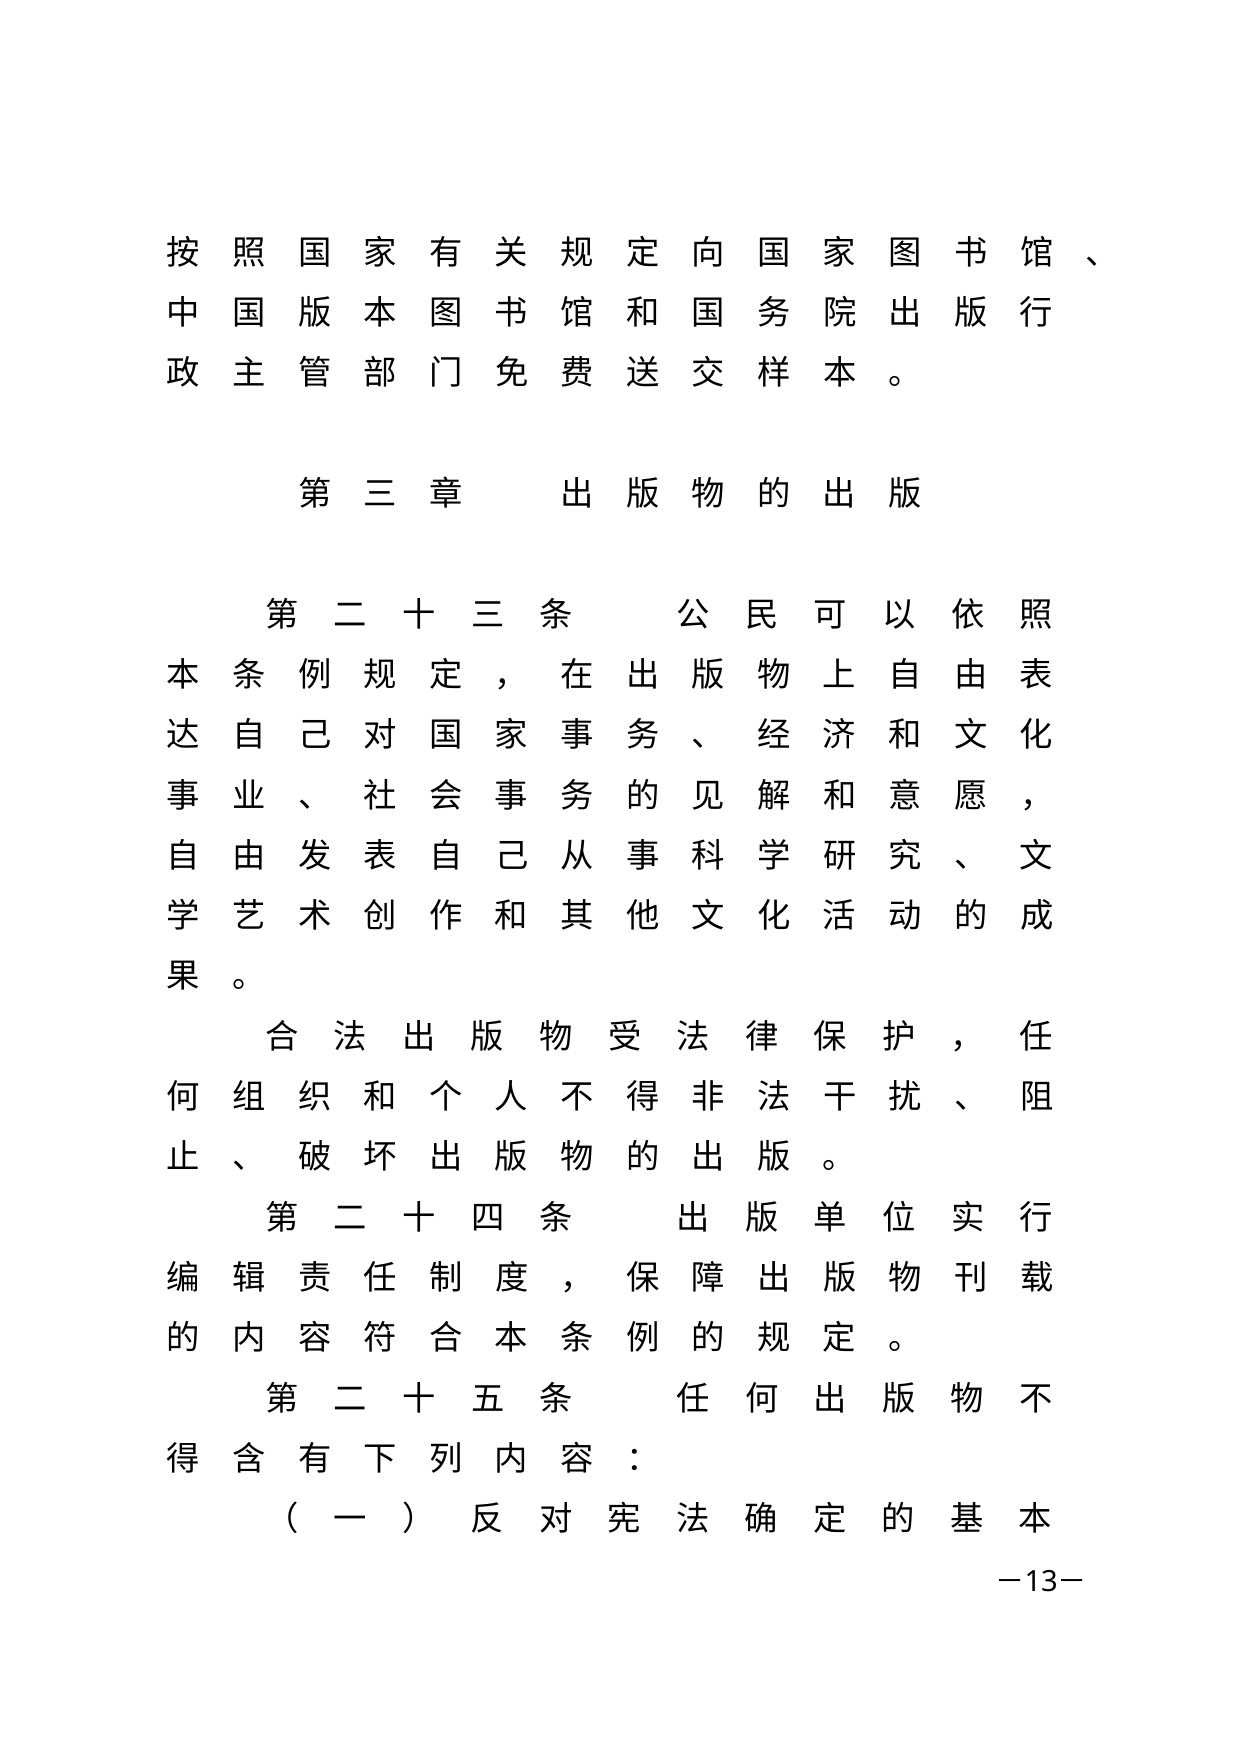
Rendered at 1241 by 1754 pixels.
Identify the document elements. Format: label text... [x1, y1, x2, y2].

text 第三章 出版物的出版 [167, 461, 1085, 521]
text 合法出版物受法律保护，任何组织和个人不得非法干扰、阻止、破坏出版物的出版。 [167, 1003, 1085, 1184]
text 第二十三条 公民可以依照本条例规定，在出版物上自由表达自己对国家事务、经济和文化事业、社会事务的见解和意愿，自由发表自己从事科学研究、文学艺术创作和其他文化活动的成果。 [167, 581, 1085, 1003]
text 第二十二条 出版单位应当按照国家有关规定向国家图书馆、中国版本图书馆和国务院出版行政主管部门免费送交样本。 [167, 219, 1085, 400]
text 第二十四条 出版单位实行编辑责任制度，保障出版物刊载的内容符合本条例的规定。 [167, 1184, 1085, 1365]
text 第二十五条 任何出版物不得含有下列内容： [167, 1365, 1085, 1486]
text （一）反对宪法确定的基本原则的； [167, 1486, 1085, 1546]
